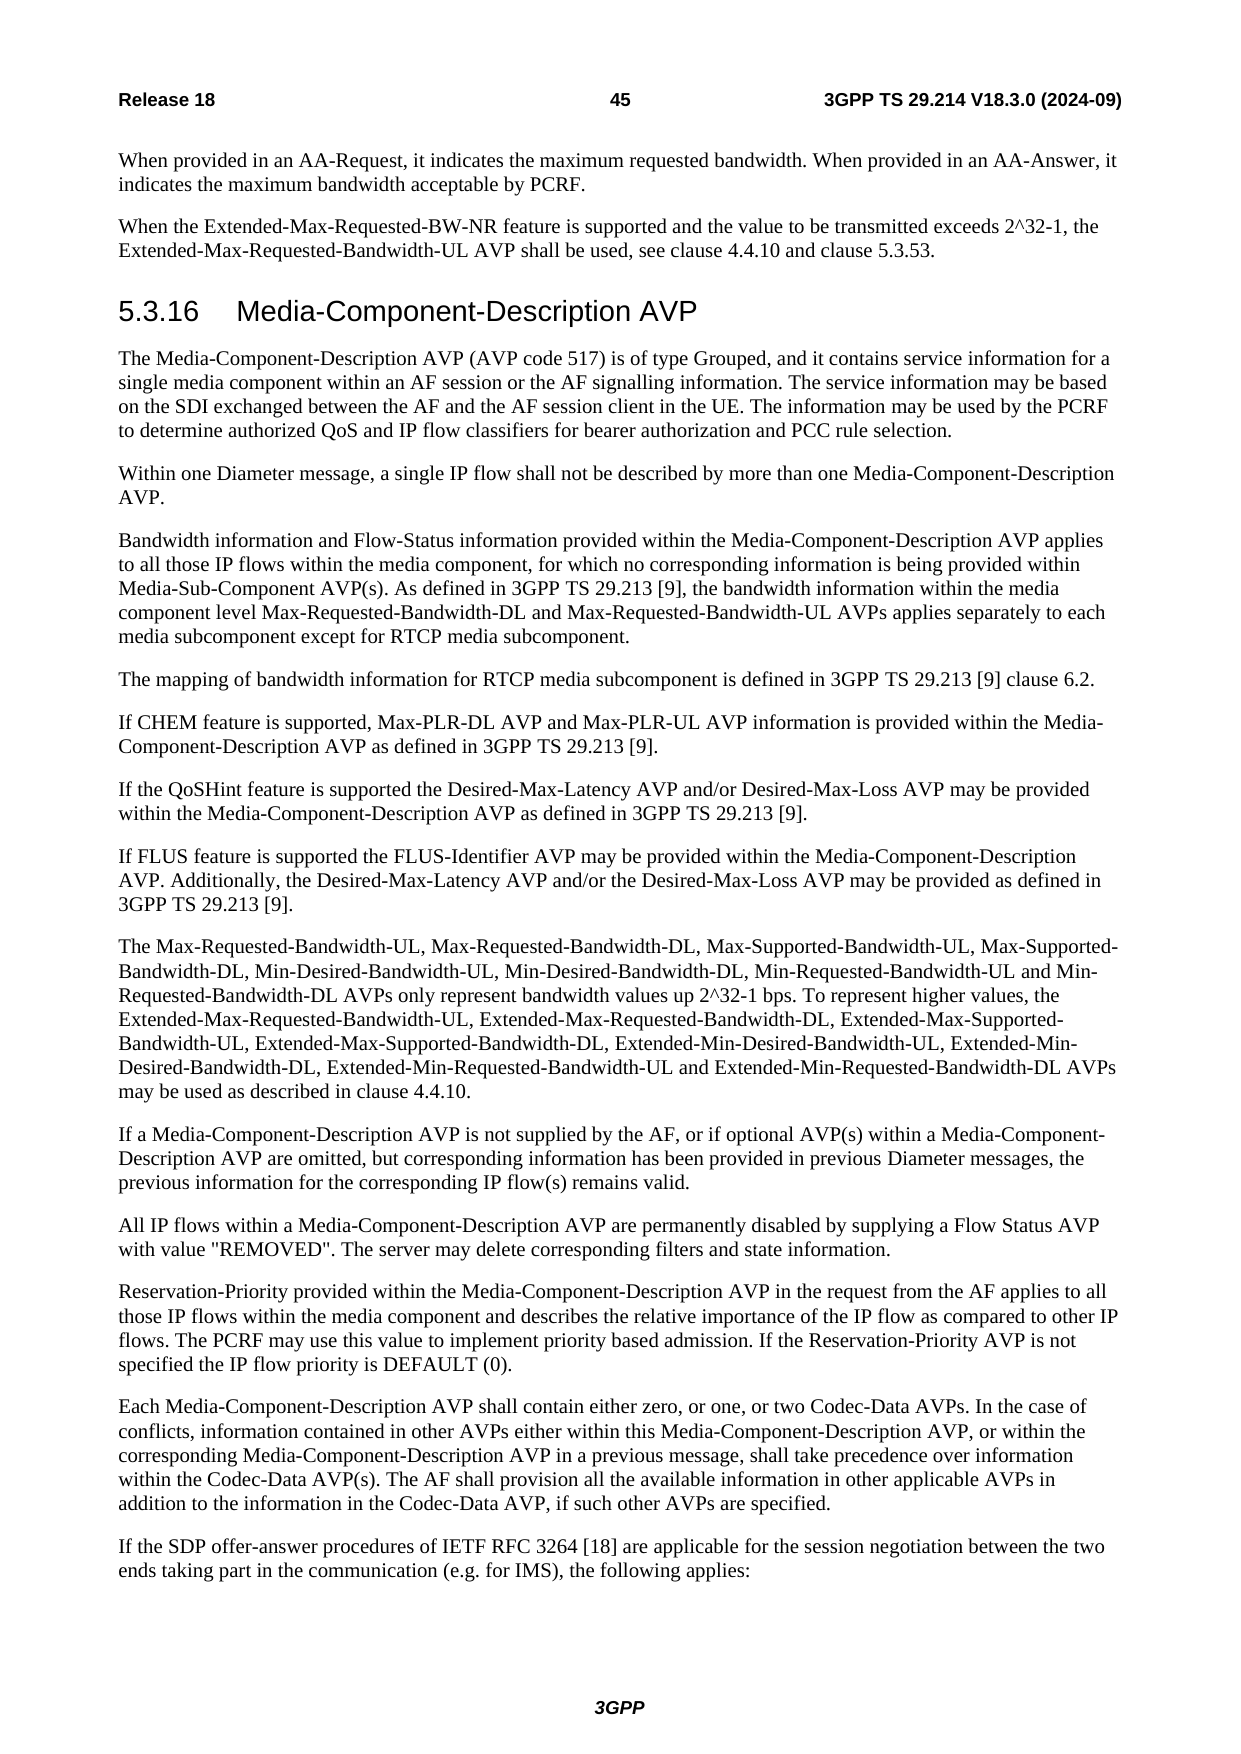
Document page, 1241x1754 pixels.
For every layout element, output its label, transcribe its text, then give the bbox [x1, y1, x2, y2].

text Bandwidth information and Flow-Status information provided within the Media-Component-Description AVP applies to all those IP flows within the media component, for which no corresponding information is being provided within Media-Sub-Component AVP(s). As defined in 3GPP TS 29.213 [9], the bandwidth information within the media component level Max-Requested-Bandwidth-DL and Max-Requested-Bandwidth-UL AVPs applies separately to each media subcomponent except for RTCP media subcomponent. [118, 528, 1122, 648]
text If the SDP offer-answer procedures of IETF RFC 3264 [18] are applicable for the session negotiation between the two ends taking part in the communication (e.g. for IMS), the following applies: [118, 1533, 1122, 1582]
text All IP flows within a Media-Component-Description AVP are permanently disabled by supplying a Flow Status AVP with value "REMOVED". The server may delete corresponding filters and state information. [118, 1213, 1122, 1261]
text If a Media-Component-Description AVP is not supplied by the AF, or if optional AVP(s) within a Media-Component-Description AVP are omitted, but corresponding information has been provided in previous Diameter messages, the previous information for the corresponding IP flow(s) remains valid. [118, 1122, 1122, 1194]
text The Media-Component-Description AVP (AVP code 517) is of type Grouped, and it contains service information for a single media component within an AF session or the AF signalling information. The service information may be based on the SDI exchanged between the AF and the AF session client in the UE. The information may be used by the PCRF to determine authorized QoS and IP flow classifiers for bearer authorization and PCC rule selection. [118, 346, 1122, 442]
text Each Media-Component-Description AVP shall contain either zero, or one, or two Codec-Data AVPs. In the case of conflicts, information contained in other AVPs either within this Media-Component-Description AVP, or within the corresponding Media-Component-Description AVP in a previous message, shall take precedence over information within the Codec-Data AVP(s). The AF shall provision all the available information in other applicable AVPs in addition to the information in the Codec-Data AVP, if such other AVPs are specified. [118, 1394, 1122, 1515]
text The Max-Requested-Bandwidth-UL, Max-Requested-Bandwidth-DL, Max-Supported-Bandwidth-UL, Max-Supported-Bandwidth-DL, Min-Desired-Bandwidth-UL, Min-Desired-Bandwidth-DL, Min-Requested-Bandwidth-UL and Min-Requested-Bandwidth-DL AVPs only represent bandwidth values up 2^32-1 bps. To represent higher values, the Extended-Max-Requested-Bandwidth-UL, Extended-Max-Requested-Bandwidth-DL, Extended-Max-Supported-Bandwidth-UL, Extended-Max-Supported-Bandwidth-DL, Extended-Min-Desired-Bandwidth-UL, Extended-Min-Desired-Bandwidth-DL, Extended-Min-Requested-Bandwidth-UL and Extended-Min-Requested-Bandwidth-DL AVPs may be used as described in clause 4.4.10. [118, 934, 1122, 1103]
text Within one Diameter message, a single IP flow shall not be described by more than one Media-Component-Description AVP. [118, 461, 1122, 509]
text If the QoSHint feature is supported the Desired-Max-Latency AVP and/or Desired-Max-Loss AVP may be provided within the Media-Component-Description AVP as defined in 3GPP TS 29.213 [9]. [118, 777, 1122, 825]
text If FLUS feature is supported the FLUS-Identifier AVP may be provided within the Media-Component-Description AVP. Additionally, the Desired-Max-Latency AVP and/or the Desired-Max-Loss AVP may be provided as defined in 3GPP TS 29.213 [9]. [118, 843, 1122, 916]
subtitle 5.3.16 Media-Component-Description AVP [118, 294, 1122, 327]
text The mapping of bandwidth information for RTCP media subcomponent is defined in 3GPP TS 29.213 [9] clause 6.2. [118, 667, 1122, 691]
text When the Extended-Max-Requested-BW-NR feature is supported and the value to be transmitted exceeds 2^32-1, the Extended-Max-Requested-Bandwidth-UL AVP shall be used, see clause 4.4.10 and clause 5.3.53. [118, 214, 1122, 262]
text Reservation-Priority provided within the Media-Component-Description AVP in the request from the AF applies to all those IP flows within the media component and describes the relative importance of the IP flow as compared to other IP flows. The PCRF may use this value to implement priority based admission. If the Reservation-Priority AVP is not specified the IP flow priority is DEFAULT (0). [118, 1279, 1122, 1376]
text If CHEM feature is supported, Max-PLR-DL AVP and Max-PLR-UL AVP information is provided within the Media-Component-Description AVP as defined in 3GPP TS 29.213 [9]. [118, 710, 1122, 758]
